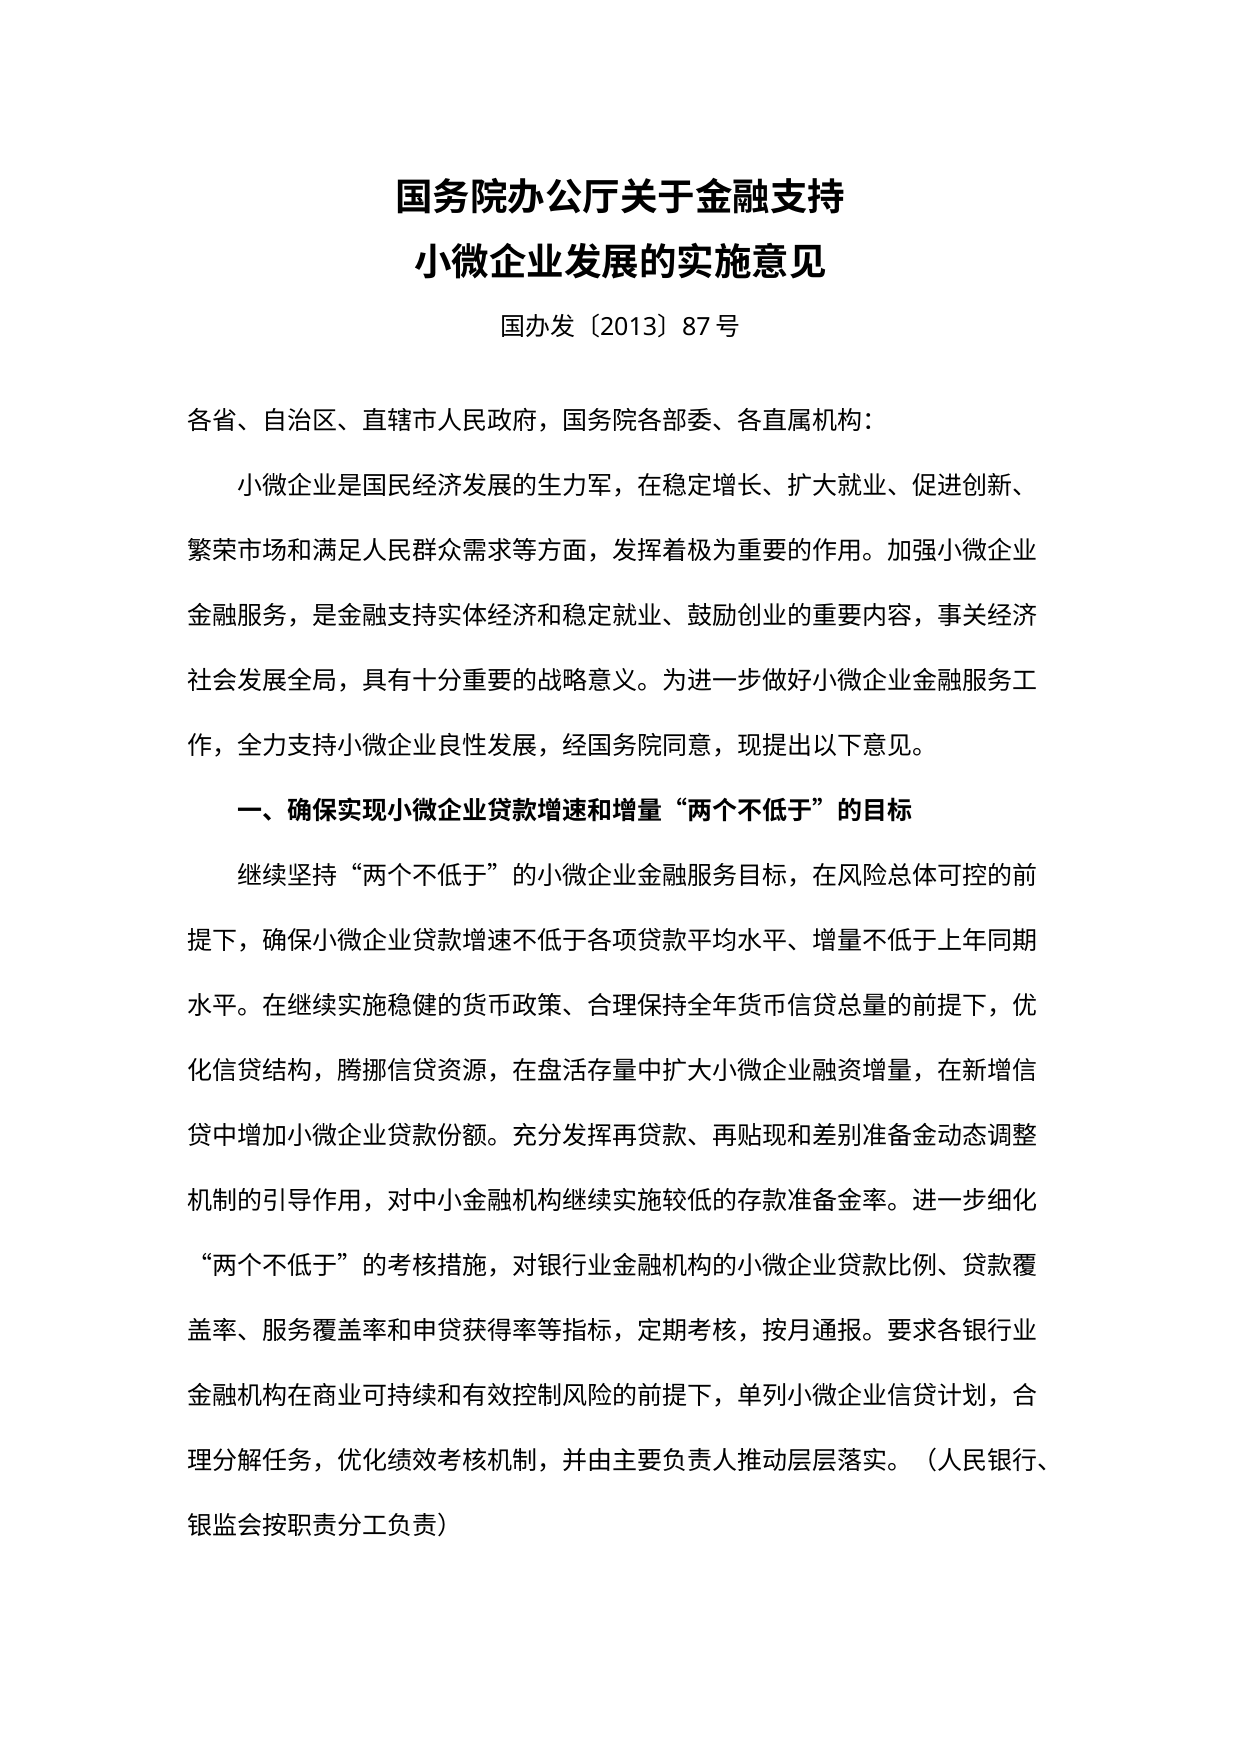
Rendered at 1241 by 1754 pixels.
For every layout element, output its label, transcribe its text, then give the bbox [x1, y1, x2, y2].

text 国务院办公厅关于金融支持 小微企业发展的实施意见 国办发〔2013〕87号 [187, 162, 1053, 357]
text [187, 386, 1053, 1556]
